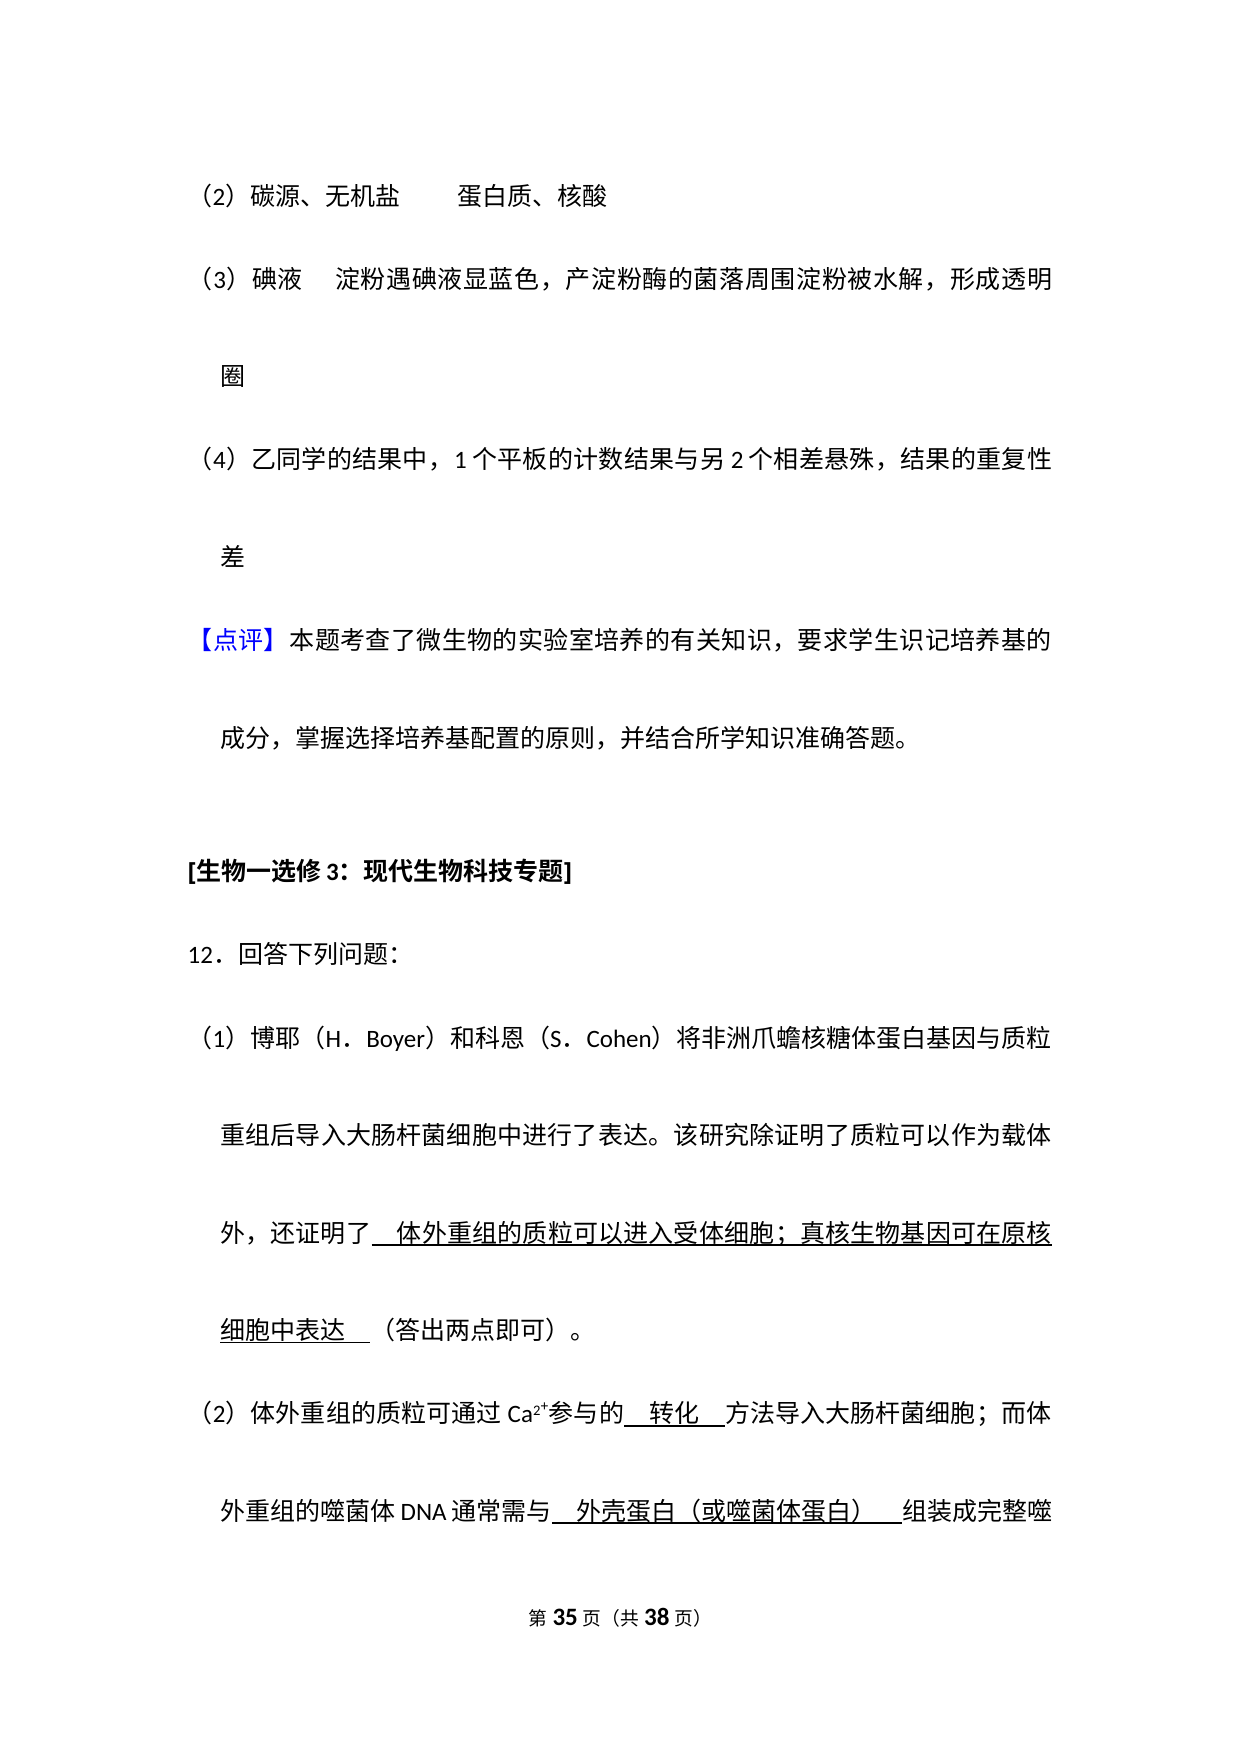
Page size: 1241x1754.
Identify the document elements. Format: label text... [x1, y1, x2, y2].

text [187, 1379, 1053, 1542]
text （3）碘液 淀粉遇碘液显蓝色，产淀粉酶的菌落周围淀粉被水解，形成透明圈 [187, 245, 1053, 407]
text （4）乙同学的结果中，1个平板的计数结果与另2个相差悬殊，结果的重复性差 [187, 426, 1053, 588]
text （1）博耶（H．Boyer）和科恩（S．Cohen）将非洲爪蟾核糖体蛋白基因与质粒重组后导入大肠杆菌细胞中进行了表达。该研究除证明了质粒可以作为载体外，还证明了 体外重组的质粒可以进入受体细胞；真核生物基因可在原核细胞中表达 （答出两点即可）。 [187, 1004, 1053, 1361]
text 【点评】本题考查了微生物的实验室培养的有关知识，要求学生识记培养基的成分，掌握选择培养基配置的原则，并结合所学知识准确答题。 [187, 606, 1053, 769]
text 12．回答下列问题： [187, 921, 1053, 986]
text [生物一选修3：现代生物科技专题] [187, 837, 1053, 902]
text （2）碳源、无机盐 蛋白质、核酸 [187, 162, 1053, 227]
